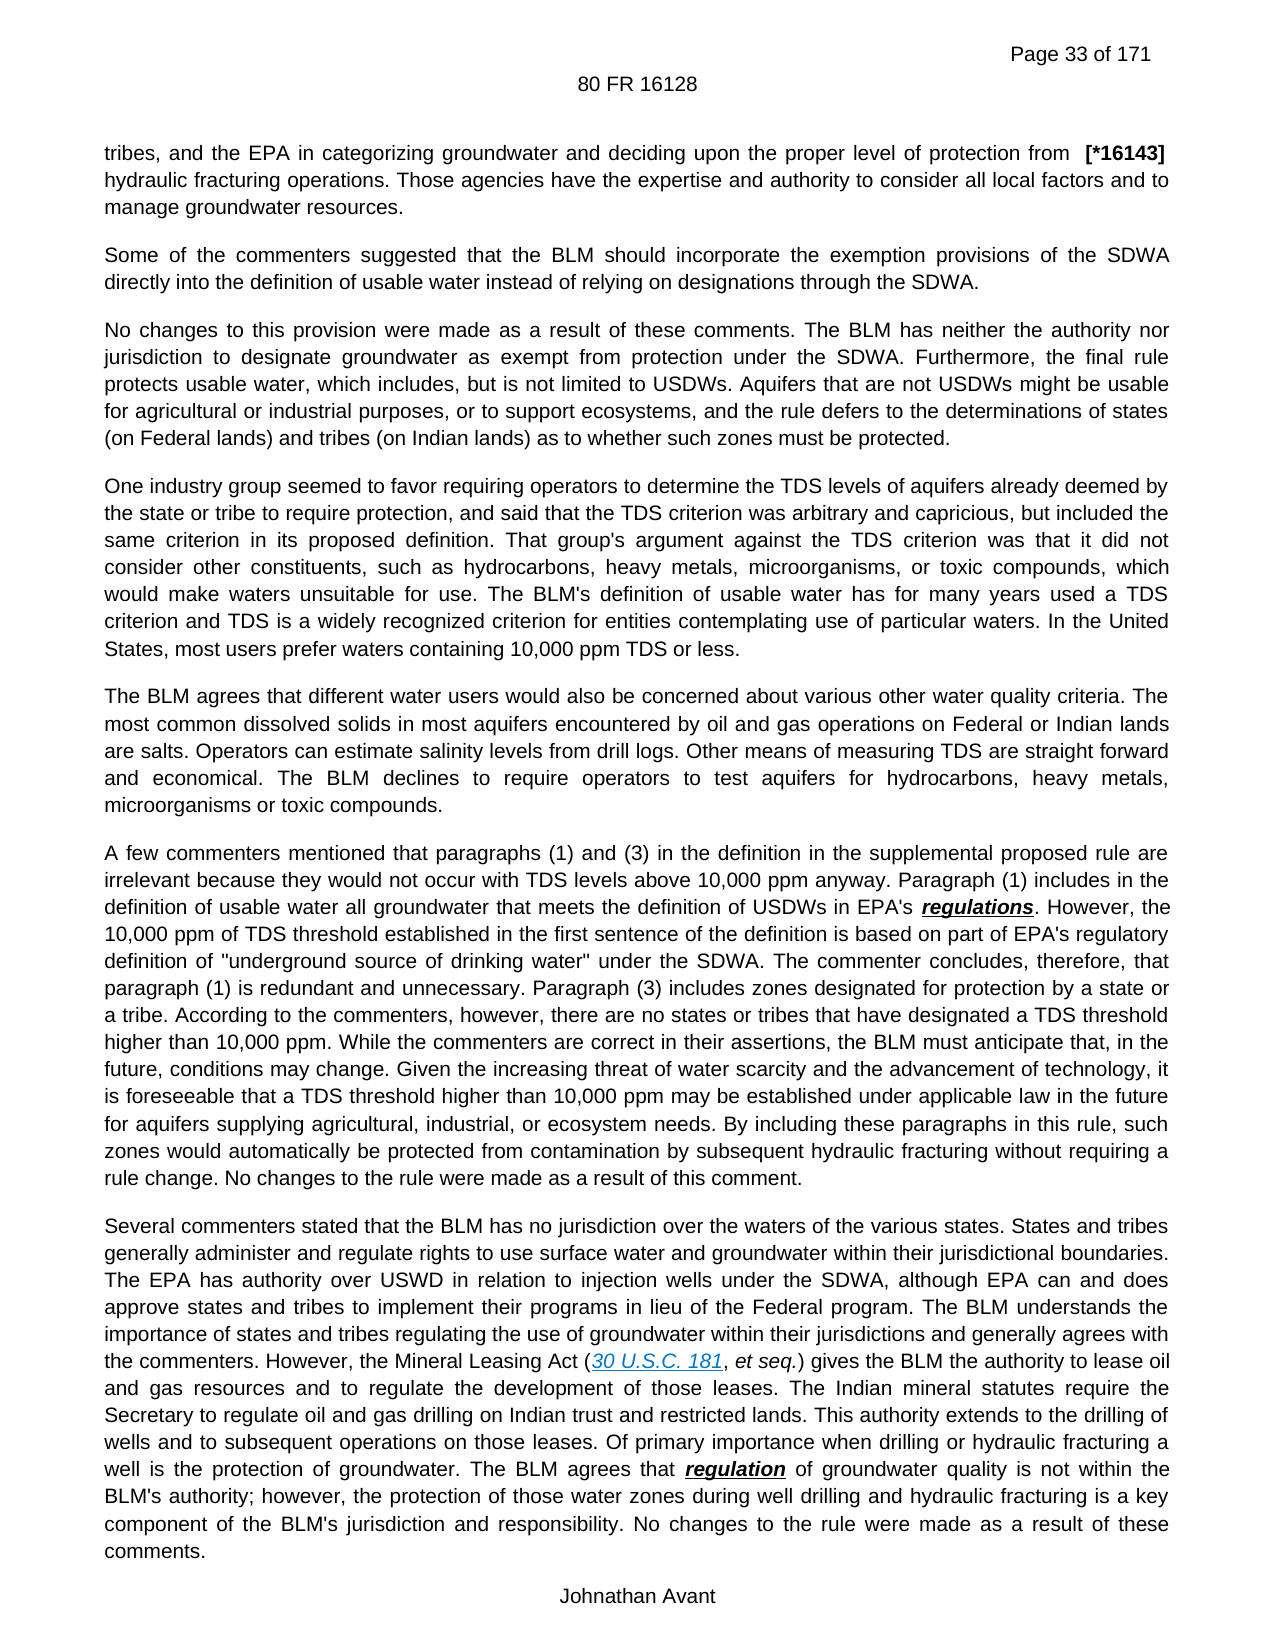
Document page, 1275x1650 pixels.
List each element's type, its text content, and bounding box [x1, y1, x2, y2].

text Some of the commenters suggested that the BLM should incorporate the exemption provisions of the SDWA directly into the definition of usable water instead of relying on designations through the SDWA. [104, 239, 1171, 294]
text A few commenters mentioned that paragraphs (1) and (3) in the definition in the supplemental proposed rule are irrelevant because they would not occur with TDS levels above 10,000 ppm anyway. Paragraph (1) includes in the definition of usable water all groundwater that meets the definition of USDWs in EPA's regulations. However, the 10,000 ppm of TDS threshold established in the first sentence of the definition is based on part of EPA's regulatory definition of "underground source of drinking water" under the SDWA. The commenter concludes, therefore, that paragraph (1) is redundant and unnecessary. Paragraph (3) includes zones designated for protection by a state or a tribe. According to the commenters, however, there are no states or tribes that have designated a TDS threshold higher than 10,000 ppm. While the commenters are correct in their assertions, the BLM must anticipate that, in the future, conditions may change. Given the increasing threat of water scarcity and the advancement of technology, it is foreseeable that a TDS threshold higher than 10,000 ppm may be established under applicable law in the future for aquifers supplying agricultural, industrial, or ecosystem needs. By including these paragraphs in this rule, such zones would automatically be protected from contamination by subsequent hydraulic fracturing without requiring a rule change. No changes to the rule were made as a result of this comment. [104, 837, 1171, 1189]
text One industry group seemed to favor requiring operators to determine the TDS levels of aquifers already deemed by the state or tribe to require protection, and said that the TDS criterion was arbitrary and capricious, but included the same criterion in its proposed definition. That group's argument against the TDS criterion was that it did not consider other constituents, such as hydrocarbons, heavy metals, microorganisms, or toxic compounds, which would make waters unsuitable for use. The BLM's definition of usable water has for many years used a TDS criterion and TDS is a widely recognized criterion for entities contemplating use of particular waters. In the United States, most users prefer waters containing 10,000 ppm TDS or less. [104, 471, 1171, 660]
text No changes to this provision were made as a result of these comments. The BLM has neither the authority nor jurisdiction to designate groundwater as exempt from protection under the SDWA. Furthermore, the final rule protects usable water, which includes, but is not limited to USDWs. Aquifers that are not USDWs might be usable for agricultural or industrial purposes, or to support ecosystems, and the rule defers to the determinations of states (on Federal lands) and tribes (on Indian lands) as to whether such zones must be protected. [104, 314, 1171, 450]
text The BLM agrees that different water users would also be concerned about various other water quality criteria. The most common dissolved solids in most aquifers encountered by oil and gas operations on Federal or Indian lands are salts. Operators can estimate salinity levels from drill logs. Other means of measuring TDS are straight forward and economical. The BLM declines to require operators to test aquifers for hydrocarbons, heavy metals, microorganisms or toxic compounds. [104, 681, 1171, 817]
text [104, 137, 1171, 219]
text Several commenters stated that the BLM has no jurisdiction over the waters of the various states. States and tribes generally administer and regulate rights to use surface water and groundwater within their jurisdictional boundaries. The EPA has authority over USWD in relation to injection wells under the SDWA, although EPA can and does approve states and tribes to implement their programs in lieu of the Federal program. The BLM understands the importance of states and tribes regulating the use of groundwater within their jurisdictions and generally agrees with the commenters. However, the Mineral Leasing Act (30 U.S.C. 181, et seq.) gives the BLM the authority to lease oil and gas resources and to regulate the development of those leases. The Indian mineral statutes require the Secretary to regulate oil and gas drilling on Indian trust and restricted lands. This authority extends to the drilling of wells and to subsequent operations on those leases. Of primary importance when drilling or hydraulic fracturing a well is the protection of groundwater. The BLM agrees that regulation of groundwater quality is not within the BLM's authority; however, the protection of those water zones during well drilling and hydraulic fracturing is a key component of the BLM's jurisdiction and responsibility. No changes to the rule were made as a result of these comments. [104, 1210, 1171, 1562]
